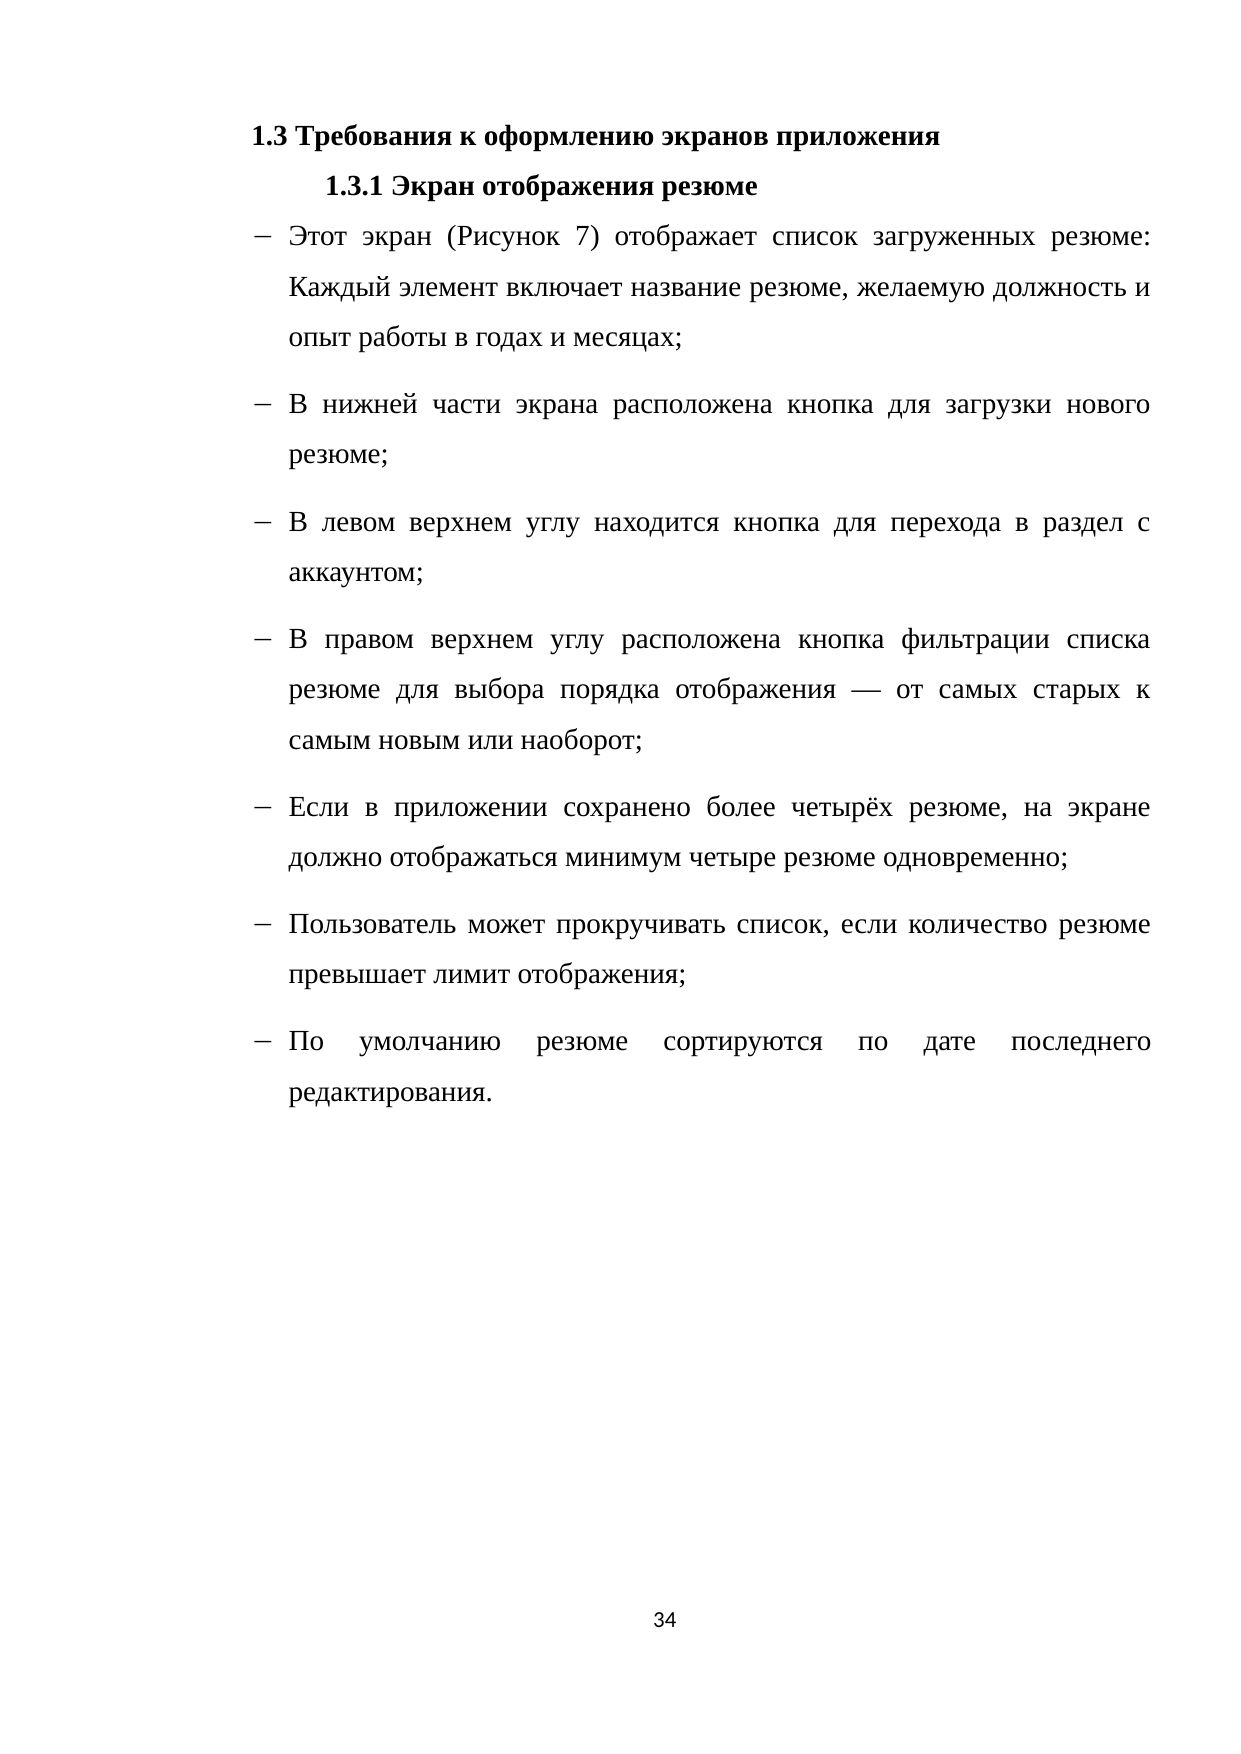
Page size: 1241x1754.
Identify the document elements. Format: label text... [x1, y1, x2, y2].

text В нижней части экрана расположена кнопка для загрузки нового резюме; [251, 386, 1152, 470]
text Этот экран (Рисунок 7) отображает список загруженных резюме: Каждый элемент включает название резюме, желаемую должность и опыт работы в годах и месяцах; [251, 218, 1152, 353]
text Пользователь может прокручивать список, если количество резюме превышает лимит отображения; [251, 906, 1152, 990]
text Если в приложении сохранено более четырёх резюме, на экране должно отображаться минимум четыре резюме одновременно; [251, 789, 1152, 873]
text По умолчанию резюме сортируются по дате последнего редактирования. [251, 1023, 1152, 1107]
text В правом верхнем углу расположена кнопка фильтрации списка резюме для выбора порядка отображения — от самых старых к самым новым или наоборот; [251, 621, 1152, 755]
text В левом верхнем углу находится кнопка для перехода в раздел с аккаунтом; [251, 504, 1152, 588]
text Требования к оформлению экранов приложения [251, 118, 1152, 152]
list Экран отображения резюме [251, 168, 1140, 202]
